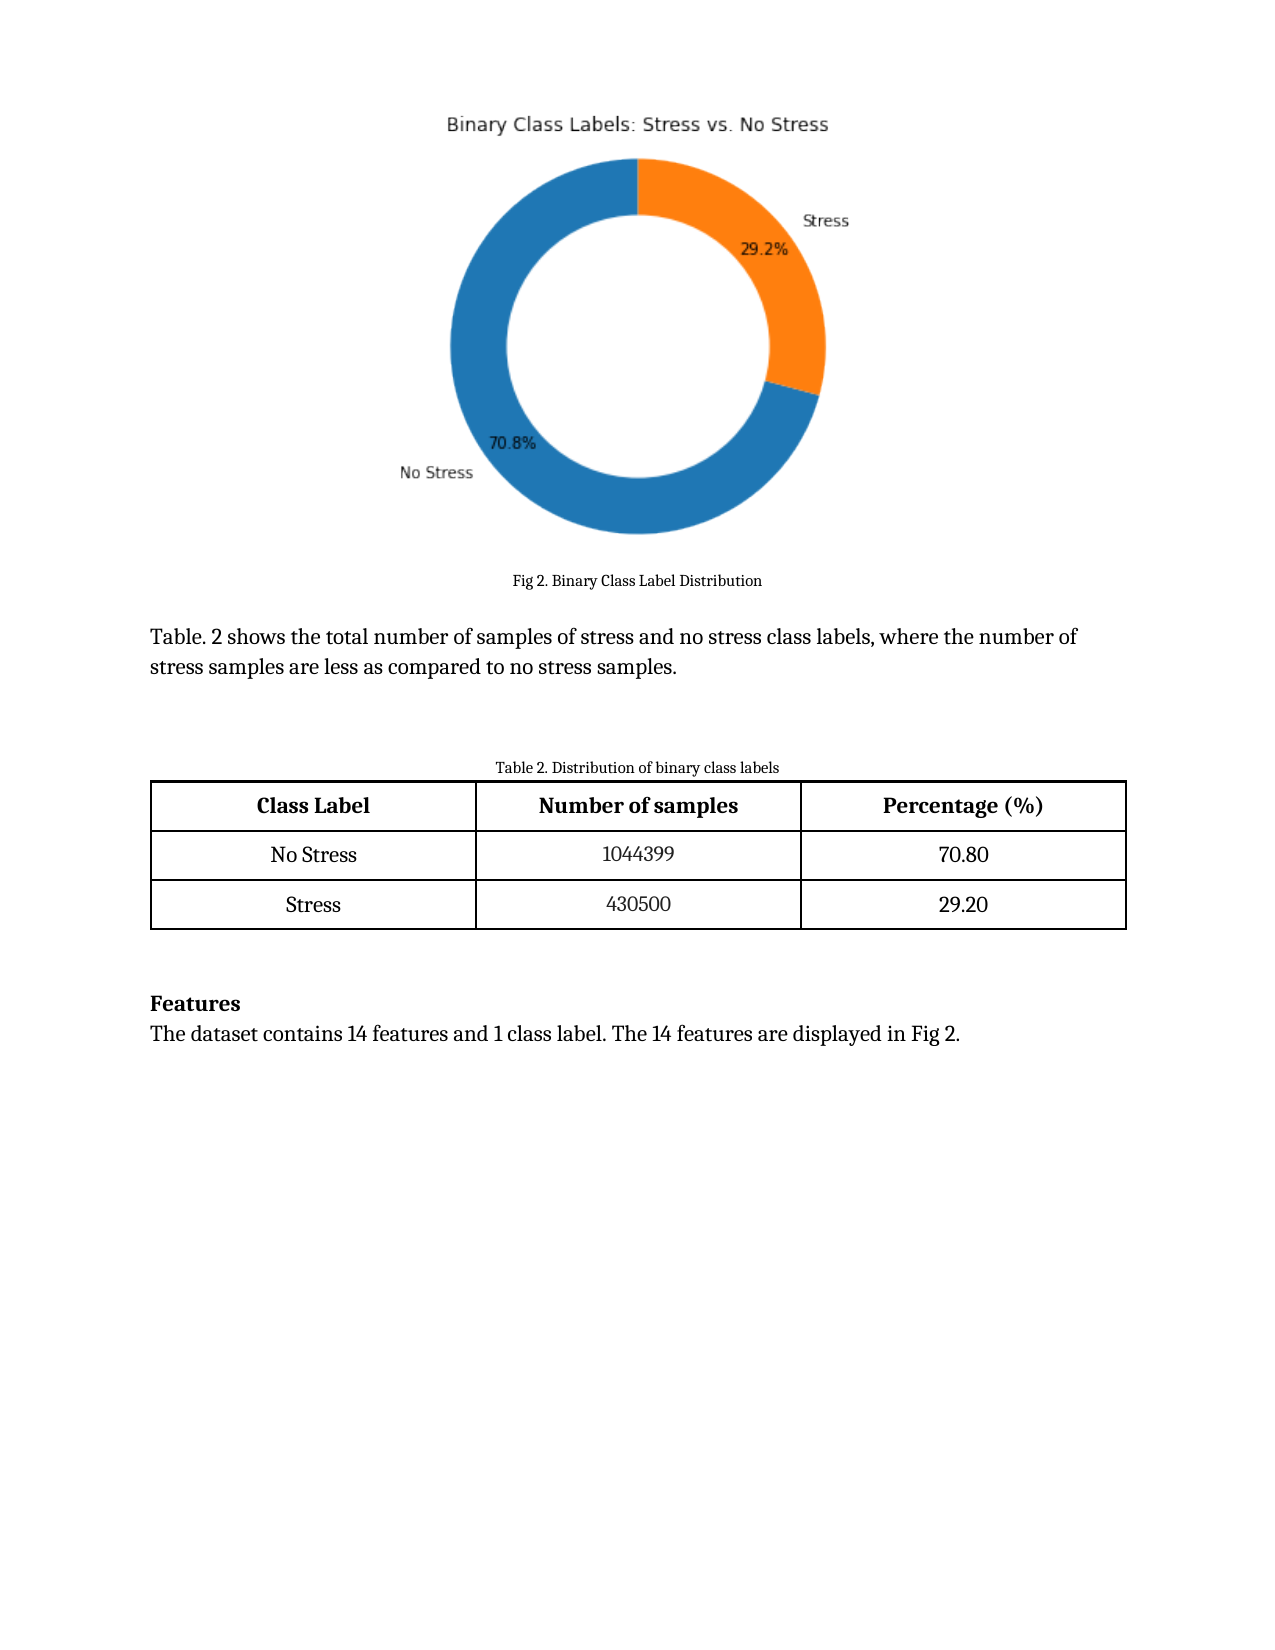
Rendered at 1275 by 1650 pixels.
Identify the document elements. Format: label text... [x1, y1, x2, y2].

table_cell 29.20 [802, 881, 1125, 928]
table_header Class Label [152, 783, 475, 829]
text Features [150, 991, 1125, 1017]
text Table. 2 shows the total number of samples of stress and no stress class labels, where the number of stress samples are less as compared to no stress samples. [150, 624, 1125, 680]
table_cell 70.80 [802, 832, 1125, 879]
text Table 2. Distribution of binary class labels [150, 758, 1125, 777]
table_header Percentage (%) [802, 783, 1125, 829]
text Fig 2. Binary Class Label Distribution [150, 572, 1125, 591]
picture [306, 105, 969, 568]
table_cell 430500 [477, 881, 800, 928]
table_header Number of samples [477, 783, 800, 829]
table_cell No Stress [152, 832, 475, 879]
table_cell Stress [152, 881, 475, 928]
text The dataset contains 14 features and 1 class label. The 14 features are displayed in Fig 2. [150, 1021, 1125, 1047]
table_cell 1044399 [477, 832, 800, 879]
